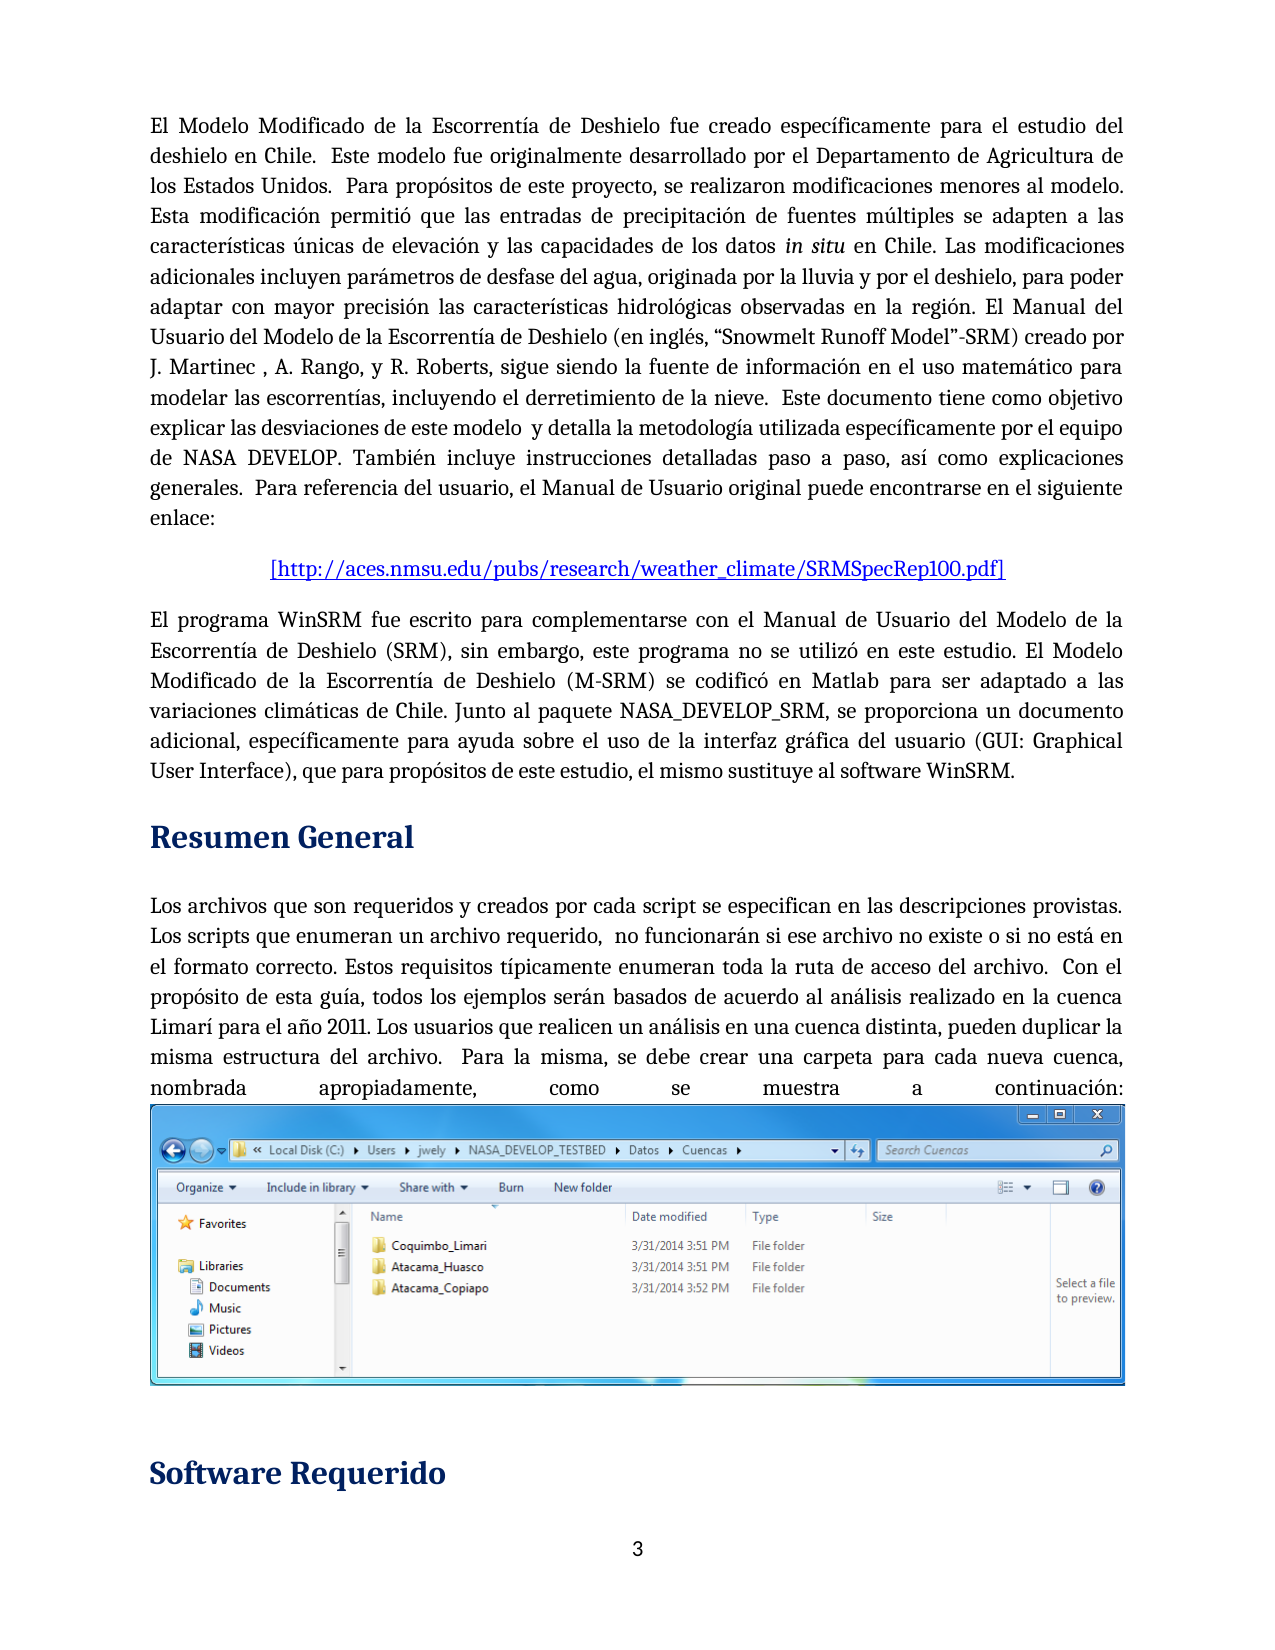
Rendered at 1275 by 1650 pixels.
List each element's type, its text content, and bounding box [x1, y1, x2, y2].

picture [150, 1104, 1125, 1386]
text Resumen General [150, 819, 1125, 857]
text El Modelo Modificado de la Escorrentía de Deshielo fue creado específicamente para el estudio del deshielo en Chile. Este modelo fue originalmente desarrollado por el Departamento de Agricultura de los Estados Unidos. Para propósitos de este proyecto, se realizaron modificaciones menores al modelo. Esta modificación permitió que las entradas de precipitación de fuentes múltiples se adapten a las características únicas de elevación y las capacidades de los datos in situ en Chile. Las modificaciones adicionales incluyen parámetros de desfase del agua, originada por la lluvia y por el deshielo, para poder adaptar con mayor precisión las características hidrológicas observadas en la región. El Manual del Usuario del Modelo de la Escorrentía de Deshielo (en inglés, “Snowmelt Runoff Model”-SRM) creado por J. Martinec , A. Rango, y R. Roberts, sigue siendo la fuente de información en el uso matemático para modelar las escorrentías, incluyendo el derretimiento de la nieve. Este documento tiene como objetivo explicar las desviaciones de este modelo y detalla la metodología utilizada específicamente por el equipo de NASA DEVELOP. También incluye instrucciones detalladas paso a paso, así como explicaciones generales. Para referencia del usuario, el Manual de Usuario original puede encontrarse en el siguiente enlace: [150, 112, 1125, 532]
text [http://aces.nmsu.edu/pubs/research/weather_climate/SRMSpecRep100.pdf] [150, 556, 1125, 583]
text Los archivos que son requeridos y creados por cada script se especifican en las descripciones provistas. Los scripts que enumeran un archivo requerido, no funcionarán si ese archivo no existe o si no está en el formato correcto. Estos requisitos típicamente enumeran toda la ruta de acceso del archivo. Con el propósito de esta guía, todos los ejemplos serán basados de acuerdo al análisis realizado en la cuenca Limarí para el año 2011. Los usuarios que realicen un análisis en una cuenca distinta, pueden duplicar la misma estructura del archivo. Para la misma, se debe crear una carpeta para cada nueva cuenca, nombrada apropiadamente, como se muestra a continuación: [150, 893, 1125, 1104]
text El programa WinSRM fue escrito para complementarse con el Manual de Usuario del Modelo de la Escorrentía de Deshielo (SRM), sin embargo, este programa no se utilizó en este estudio. El Modelo Modificado de la Escorrentía de Deshielo (M-SRM) se codificó en Matlab para ser adaptado a las variaciones climáticas de Chile. Junto al paquete NASA_DEVELOP_SRM, se proporciona un documento adicional, específicamente para ayuda sobre el uso de la interfaz gráfica del usuario (GUI: Graphical User Interface), que para propósitos de este estudio, el mismo sustituye al software WinSRM. [150, 607, 1125, 785]
text Software Requerido [150, 1454, 1125, 1492]
